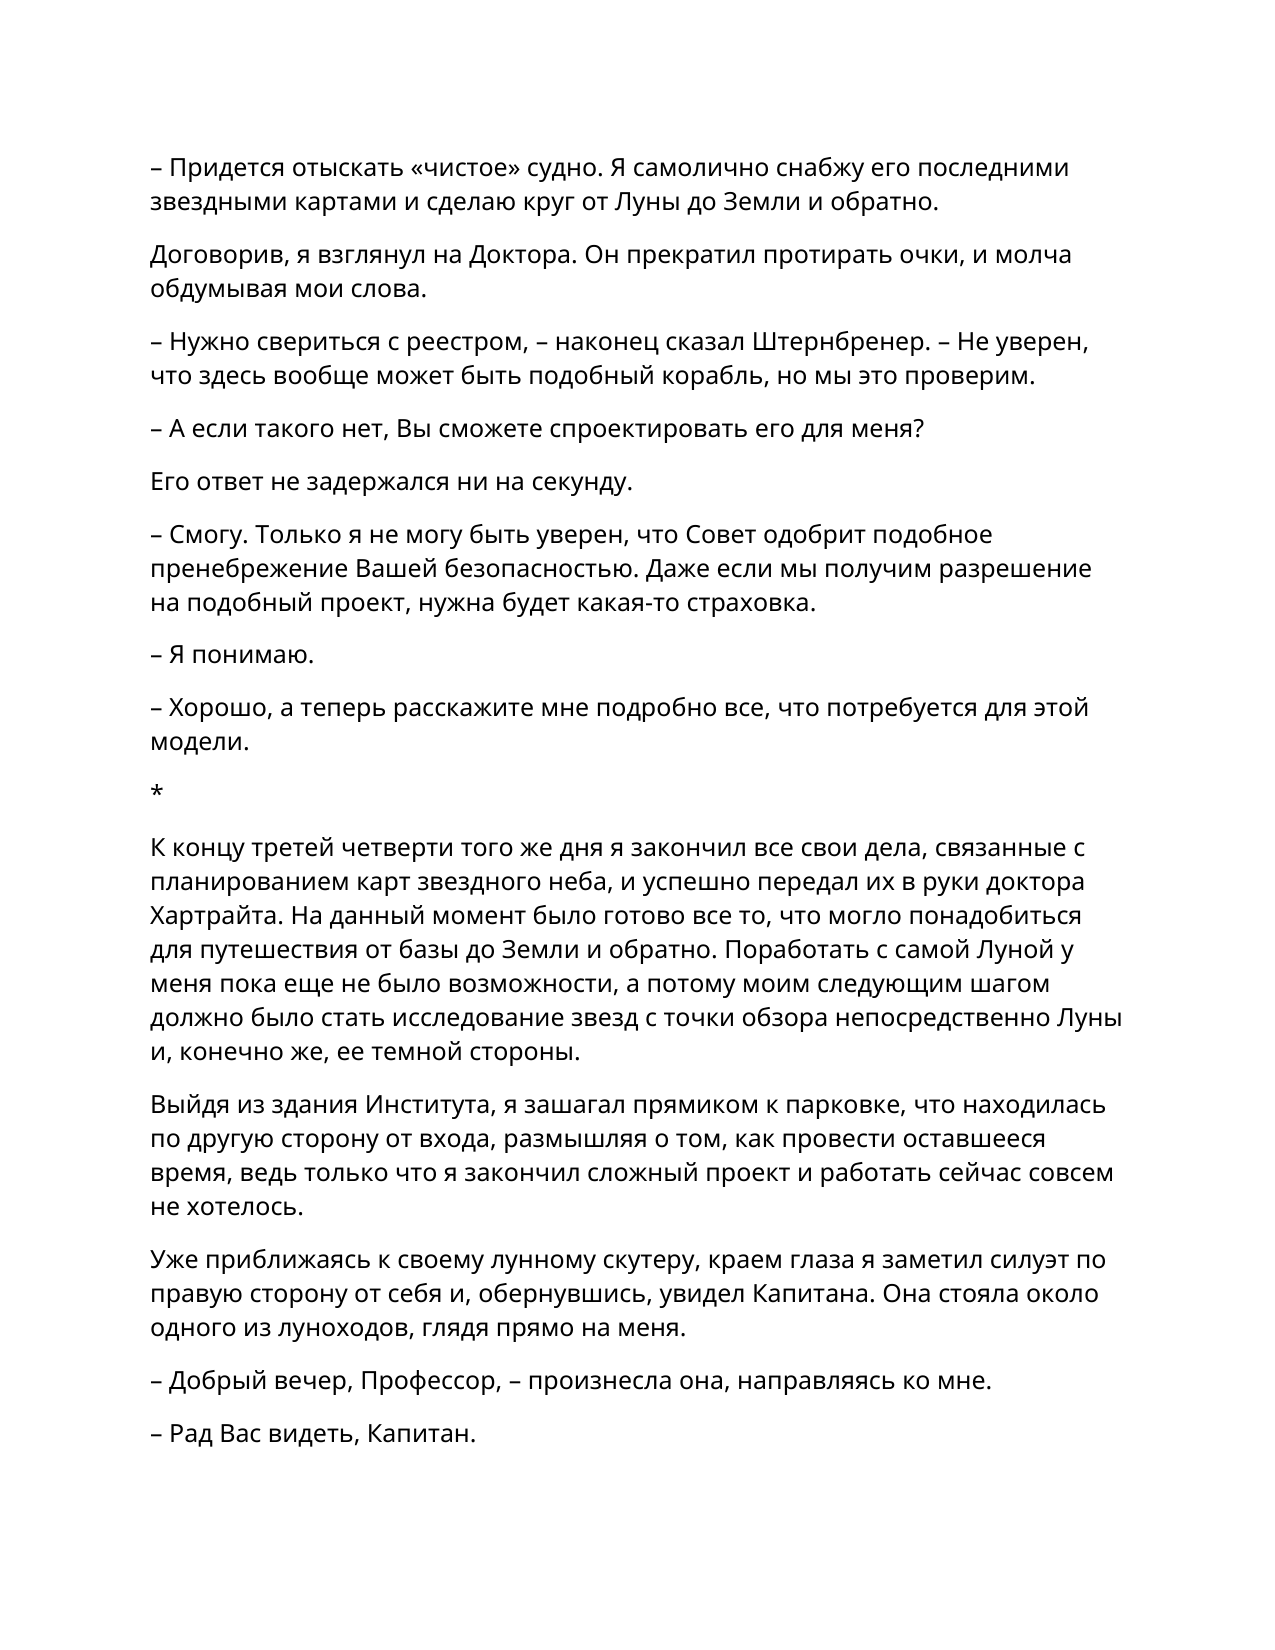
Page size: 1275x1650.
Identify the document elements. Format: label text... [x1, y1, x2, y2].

text Уже приближаясь к своему лунному скутеру, краем глаза я заметил силуэт по правую сторону от себя и, обернувшись, увидел Капитана. Она стояла около одного из луноходов, глядя прямо на меня. [150, 1242, 1125, 1344]
text – Хорошо, а теперь расскажите мне подробно все, что потребуется для этой модели. [150, 690, 1125, 758]
text – Добрый вечер, Профессор, – произнесла она, направляясь ко мне. [150, 1363, 1125, 1397]
text * [150, 777, 1125, 811]
text – Смогу. Только я не могу быть уверен, что Совет одобрит подобное пренебрежение Вашей безопасностью. Даже если мы получим разрешение на подобный проект, нужна будет какая-то страховка. [150, 516, 1125, 618]
text Его ответ не задержался ни на секунду. [150, 463, 1125, 497]
text – Нужно свериться с реестром, – наконец сказал Штернбренер. – Не уверен, что здесь вообще может быть подобный корабль, но мы это проверим. [150, 324, 1125, 392]
text – А если такого нет, Вы сможете спроектировать его для меня? [150, 411, 1125, 445]
text Договорив, я взглянул на Доктора. Он прекратил протирать очки, и молча обдумывая мои слова. [150, 237, 1125, 305]
text Выйдя из здания Института, я зашагал прямиком к парковке, что находилась по другую сторону от входа, размышляя о том, как провести оставшееся время, ведь только что я закончил сложный проект и работать сейчас совсем не хотелось. [150, 1087, 1125, 1223]
text – Рад Вас видеть, Капитан. [150, 1416, 1125, 1450]
text К концу третей четверти того же дня я закончил все свои дела, связанные с планированием карт звездного неба, и успешно передал их в руки доктора Хартрайта. На данный момент было готово все то, что могло понадобиться для путешествия от базы до Земли и обратно. Поработать с самой Луной у меня пока еще не было возможности, а потому моим следующим шагом должно было стать исследование звезд с точки обзора непосредственно Луны и, конечно же, ее темной стороны. [150, 830, 1125, 1068]
text – Придется отыскать «чистое» судно. Я самолично снабжу его последними звездными картами и сделаю круг от Луны до Земли и обратно. [150, 150, 1125, 218]
text – Я понимаю. [150, 637, 1125, 671]
